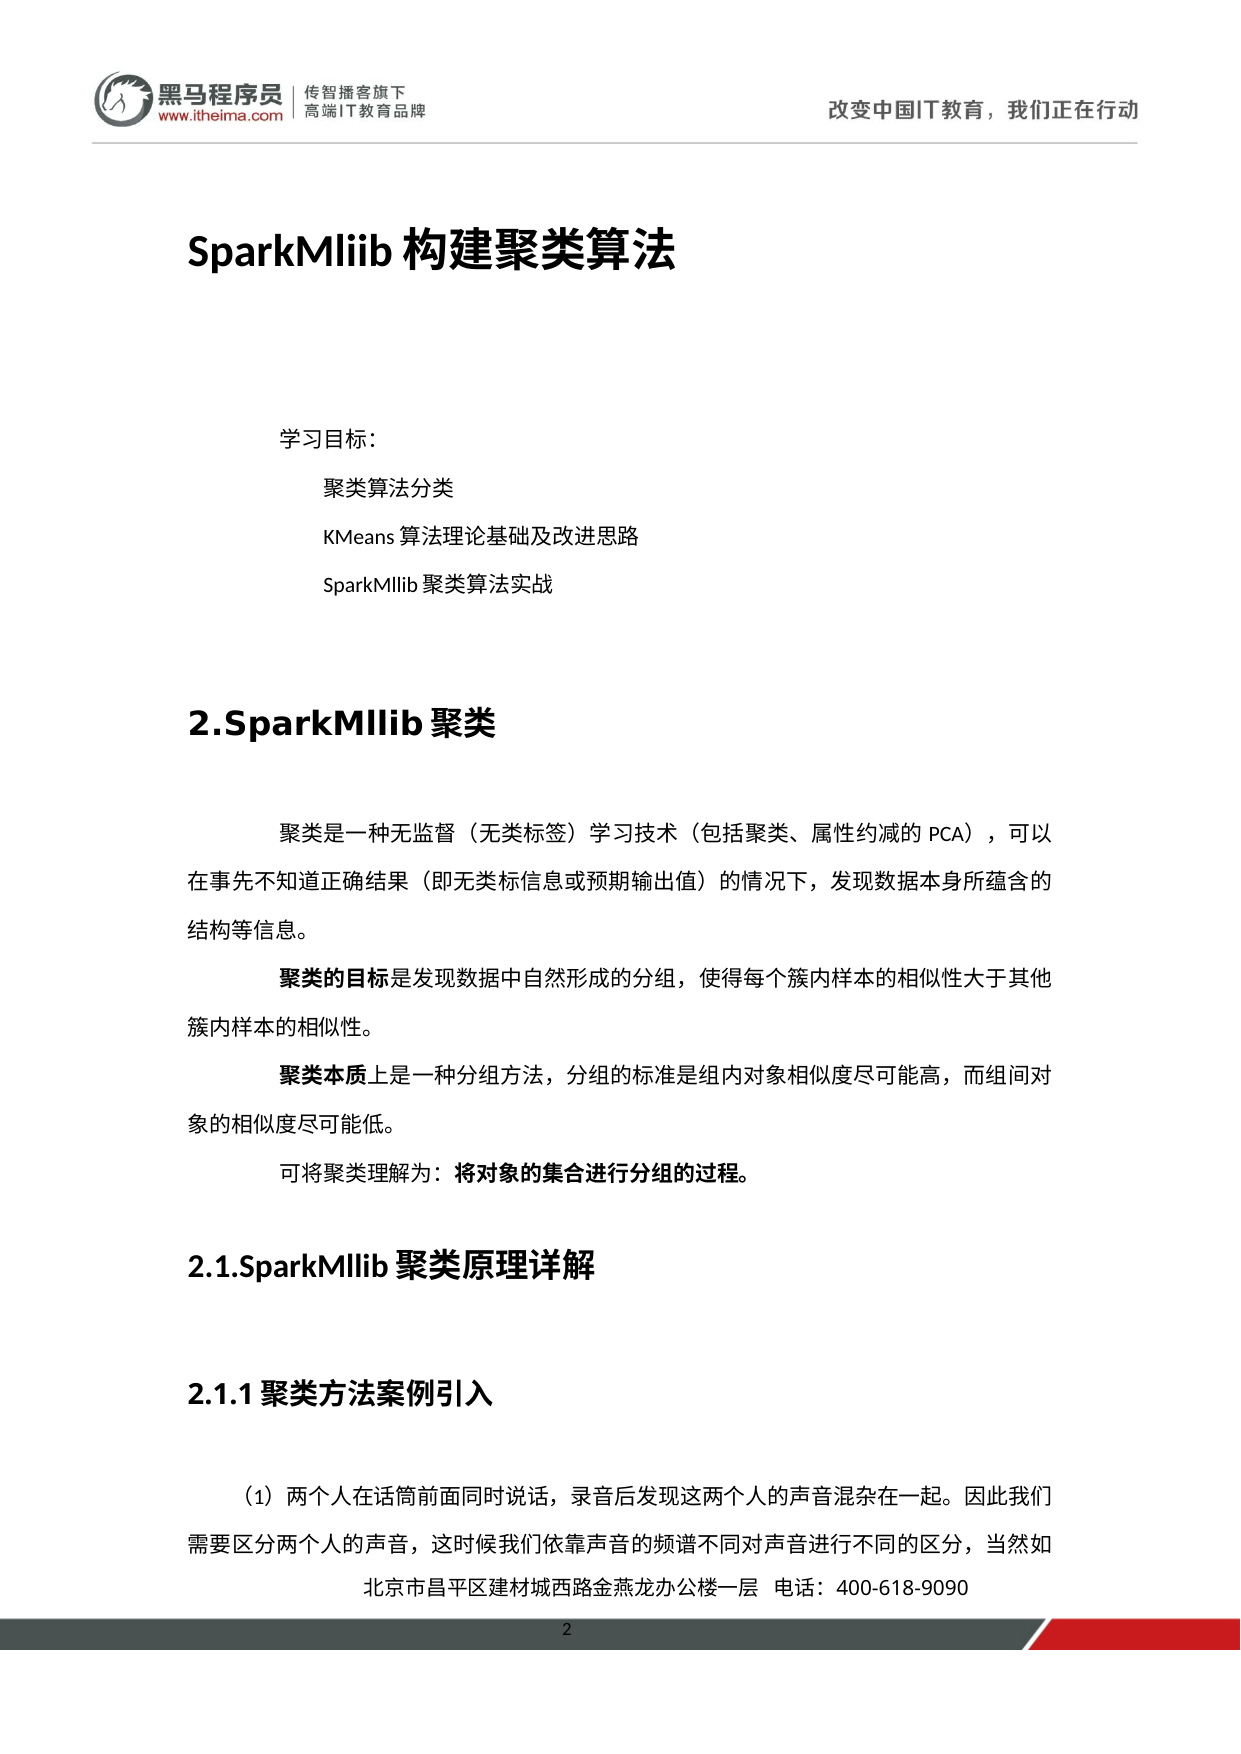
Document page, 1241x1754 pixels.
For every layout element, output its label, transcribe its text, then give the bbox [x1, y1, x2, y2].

list 两个人在话筒前面同时说话，录音后发现这两个人的声音混杂在一起。因此我们需要区分两个人的声音，这时候我们依靠声音的频谱不同对声音进行不同的区分，当然如果实现并不知道每个人声音的特点的话，那么需要利用人们的声音数据进行训练，这就可以利用监督学习方式来实现。 [187, 1478, 1053, 1559]
picture [0, 1, 1241, 151]
text 可将聚类理解为：将对象的集合进行分组的过程。 [187, 1155, 1053, 1188]
subtitle 2.1.SparkMllib聚类原理详解 [187, 1231, 1053, 1296]
subtitle SparkMliib构建聚类算法 [187, 197, 1053, 295]
subtitle SparkMllib聚类 [187, 688, 1053, 753]
text 聚类的目标是发现数据中自然形成的分组，使得每个簇内样本的相似性大于其他簇内样本的相似性。 [187, 961, 1053, 1042]
text 聚类是一种无监督（无类标签）学习技术（包括聚类、属性约减的PCA），可以在事先不知道正确结果（即无类标信息或预期输出值）的情况下，发现数据本身所蕴含的结构等信息。 [187, 815, 1053, 945]
text 学习目标： [187, 422, 1053, 454]
picture [0, 1559, 1241, 1650]
text SparkMllib聚类算法实战 [231, 567, 1053, 599]
text 聚类算法分类 [231, 470, 1053, 503]
text 聚类本质上是一种分组方法，分组的标准是组内对象相似度尽可能高，而组间对象的相似度尽可能低。 [187, 1058, 1053, 1139]
subtitle 2.1.1聚类方法案例引入 [187, 1359, 1053, 1424]
text KMeans算法理论基础及改进思路 [231, 519, 1053, 551]
